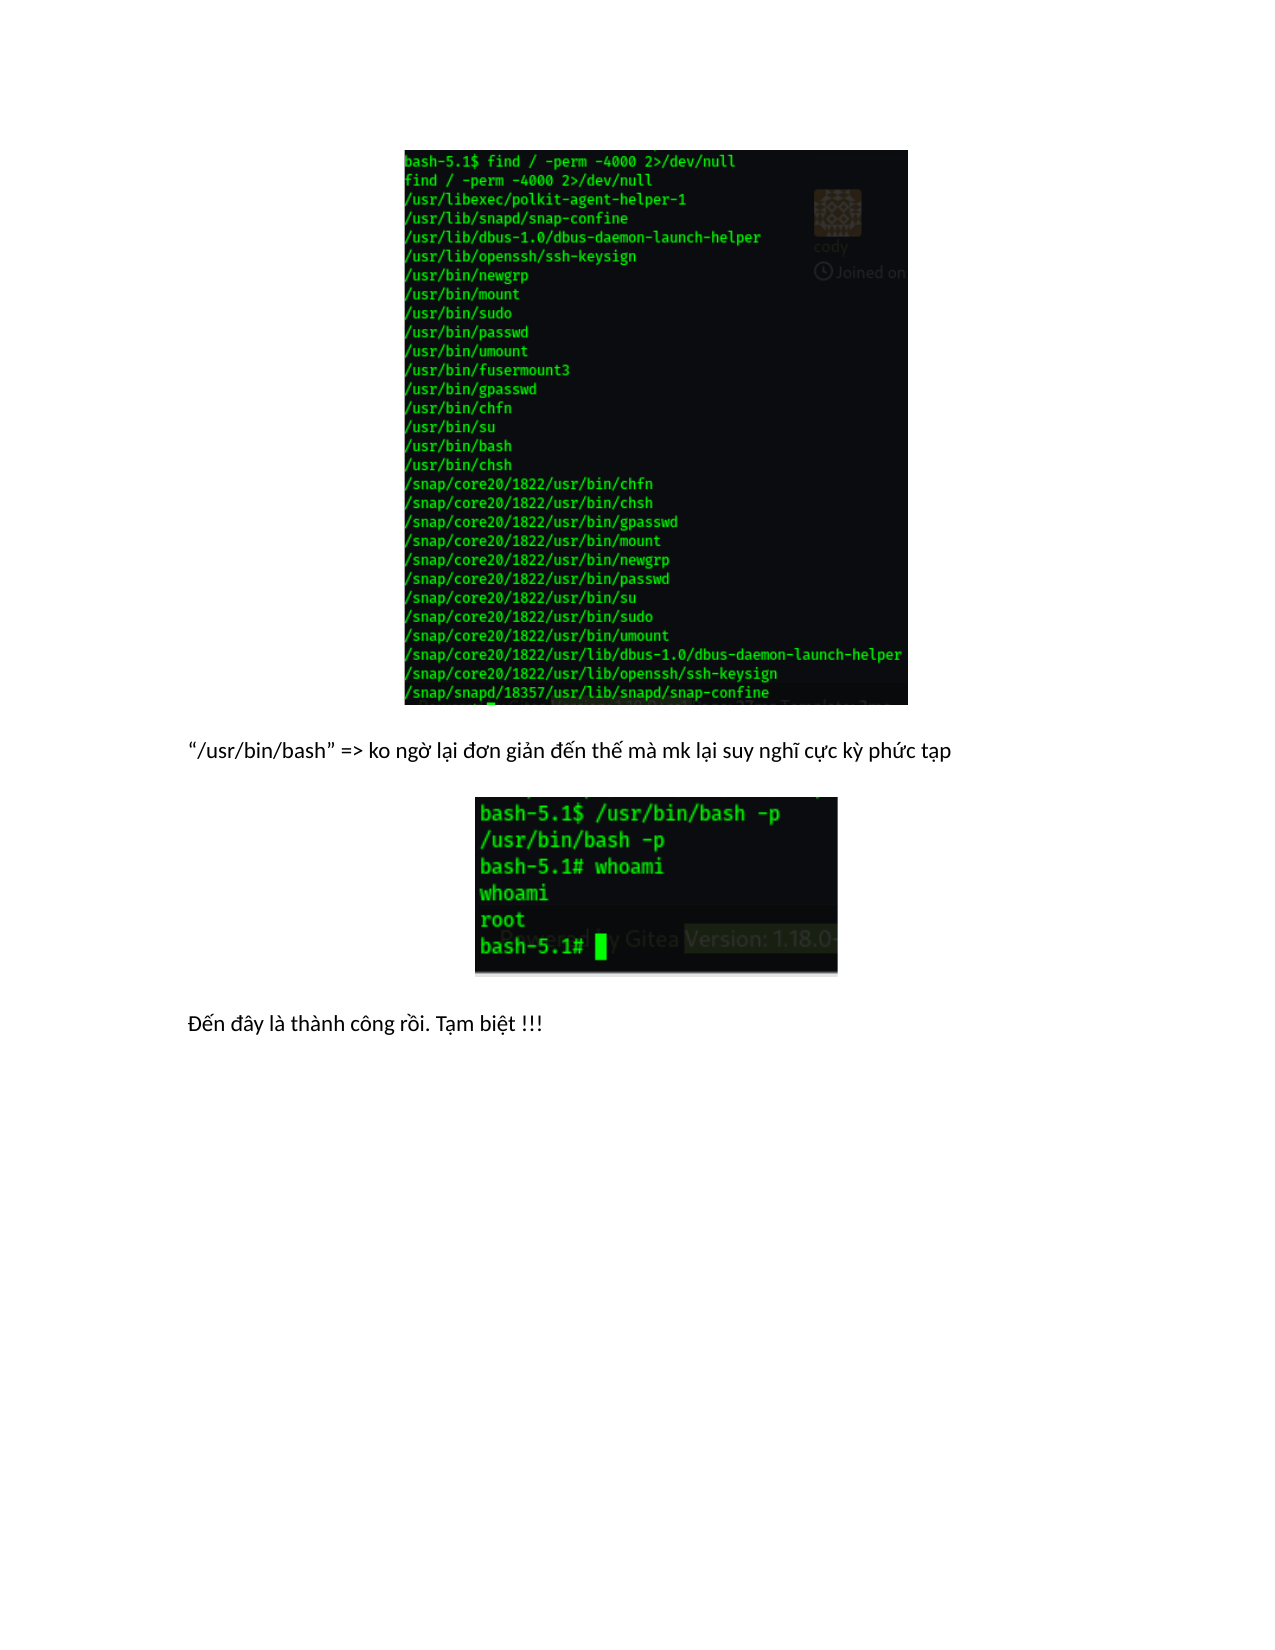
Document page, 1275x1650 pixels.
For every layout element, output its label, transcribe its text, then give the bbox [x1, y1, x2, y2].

list “/usr/bin/bash” => ko ngờ lại đơn giản đến thế mà mk lại suy nghĩ cực kỳ phức tạp [187, 737, 1125, 765]
picture [475, 797, 838, 977]
list Đến đây là thành công rồi. Tạm biệt !!! [187, 1009, 1125, 1037]
picture [404, 150, 908, 705]
